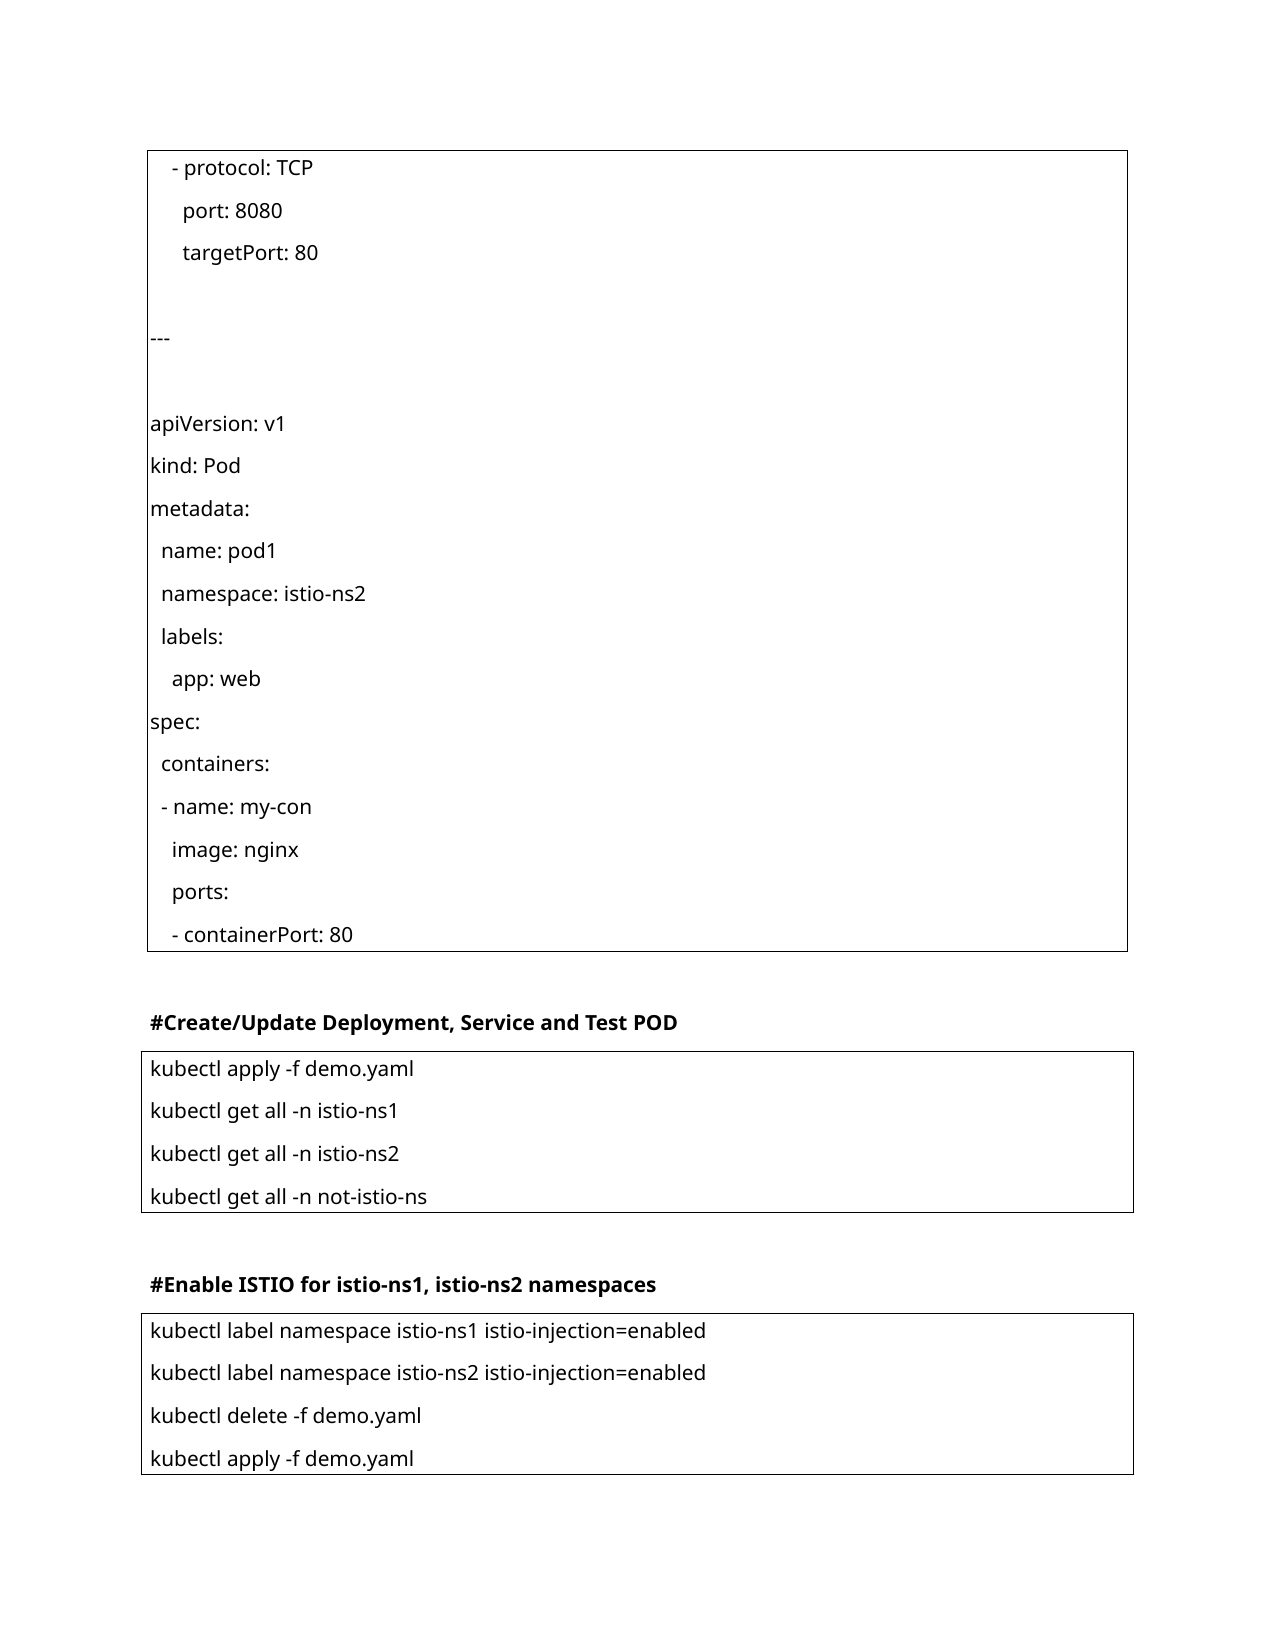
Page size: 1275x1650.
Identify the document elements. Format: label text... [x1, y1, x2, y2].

text kubectl apply -f demo.yaml [142, 1441, 1133, 1474]
text labels: [148, 619, 1127, 650]
text containers: [148, 746, 1127, 778]
text kind: Pod [148, 448, 1127, 480]
text kubectl delete -f demo.yaml [142, 1398, 1133, 1429]
text - containerPort: 80 [148, 917, 1127, 951]
text image: nginx [148, 832, 1127, 863]
text namespace: istio-ns2 [148, 576, 1127, 608]
text #Enable ISTIO for istio-ns1, istio-ns2 namespaces [150, 1270, 1125, 1299]
text kubectl label namespace istio-ns2 istio-injection=enabled [142, 1355, 1133, 1387]
text kubectl get all -n istio-ns2 [142, 1136, 1133, 1168]
text spec: [148, 704, 1127, 735]
text targetPort: 80 [148, 235, 1127, 267]
text name: pod1 [148, 533, 1127, 565]
text app: web [148, 661, 1127, 693]
text #Create/Update Deployment, Service and Test POD [150, 1008, 1125, 1037]
text port: 8080 [148, 193, 1127, 224]
text - name: my-con [148, 789, 1127, 821]
text kubectl label namespace istio-ns1 istio-injection=enabled [142, 1314, 1133, 1344]
text apiVersion: v1 [148, 406, 1127, 437]
text --- [148, 320, 1127, 352]
text kubectl apply -f demo.yaml [142, 1052, 1133, 1082]
text metadata: [148, 491, 1127, 522]
text - protocol: TCP [148, 151, 1127, 182]
text ports: [148, 874, 1127, 906]
text kubectl get all -n not-istio-ns [142, 1179, 1133, 1212]
text kubectl get all -n istio-ns1 [142, 1093, 1133, 1125]
